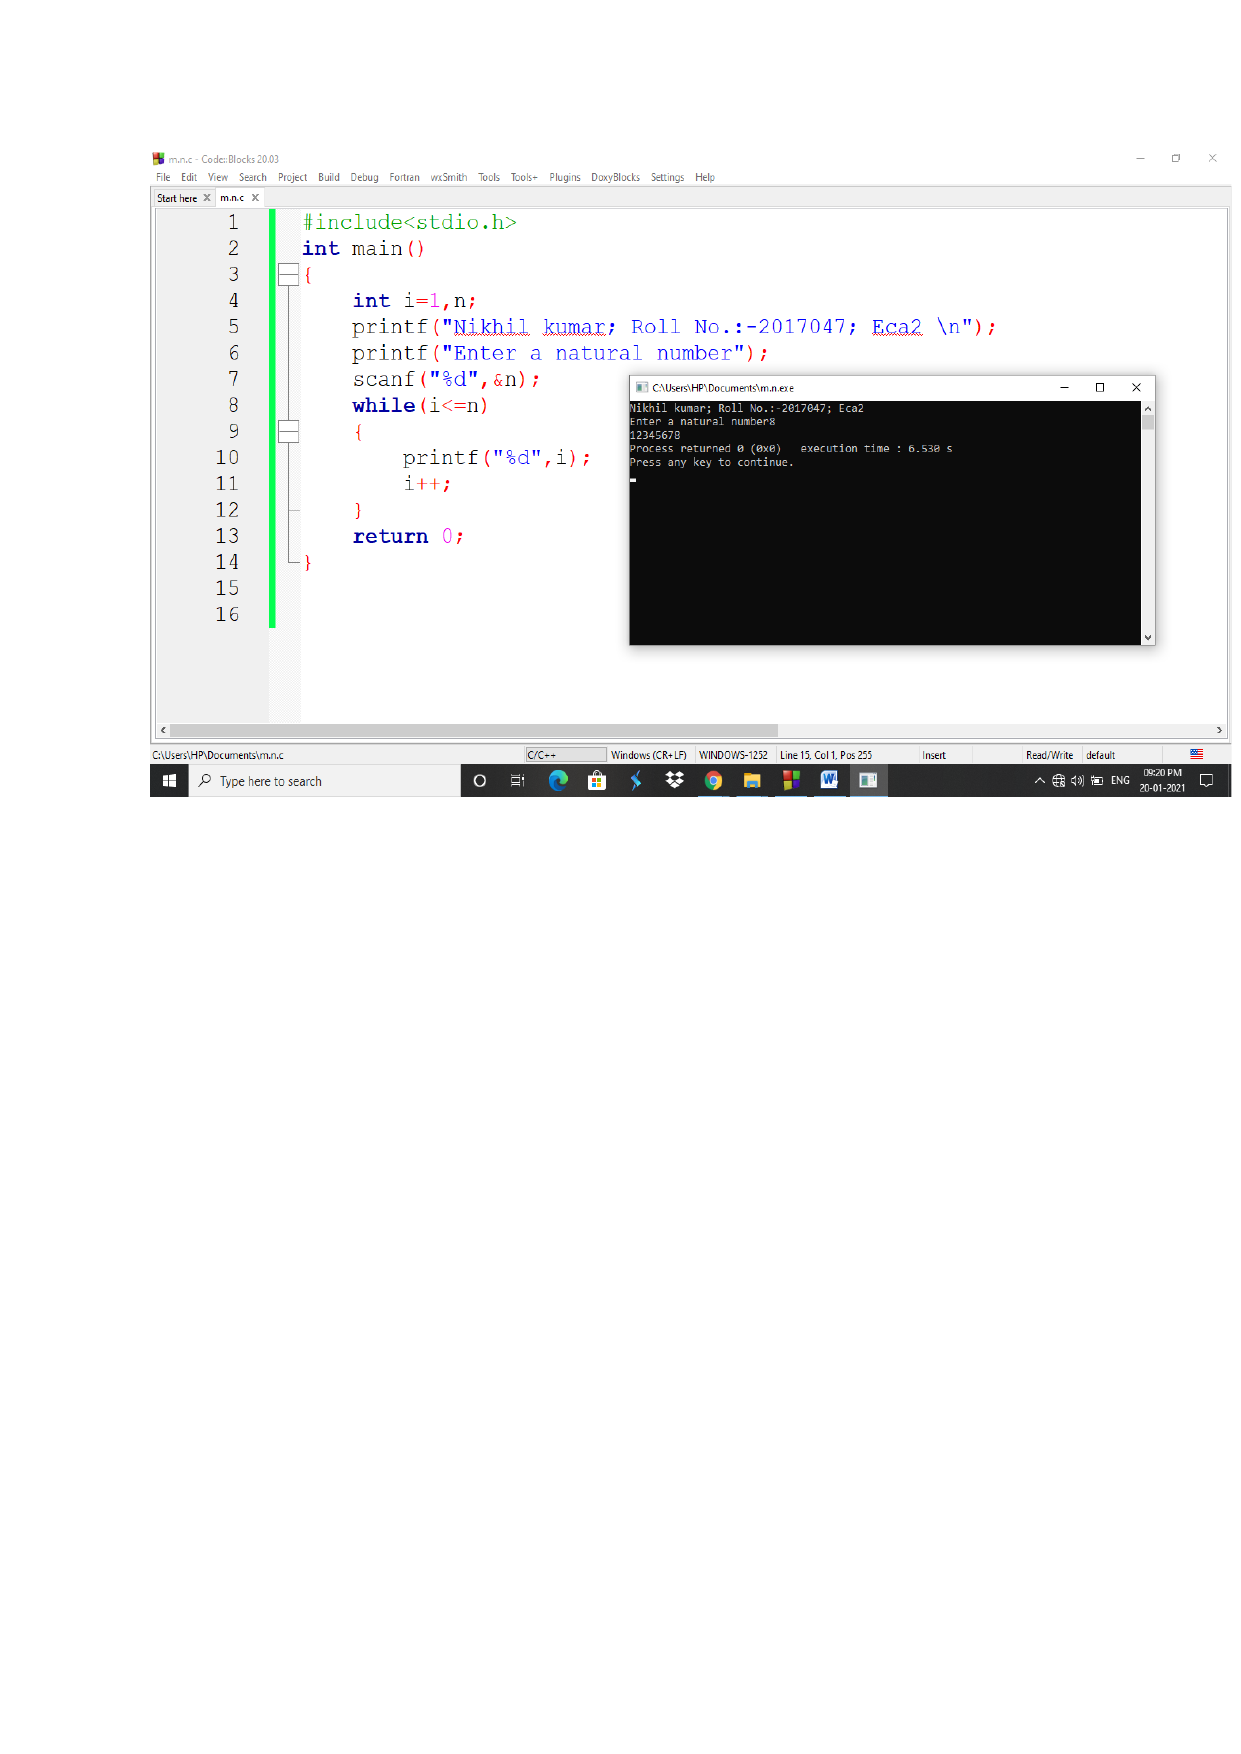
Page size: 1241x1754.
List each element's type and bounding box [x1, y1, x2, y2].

picture [150, 150, 1232, 797]
